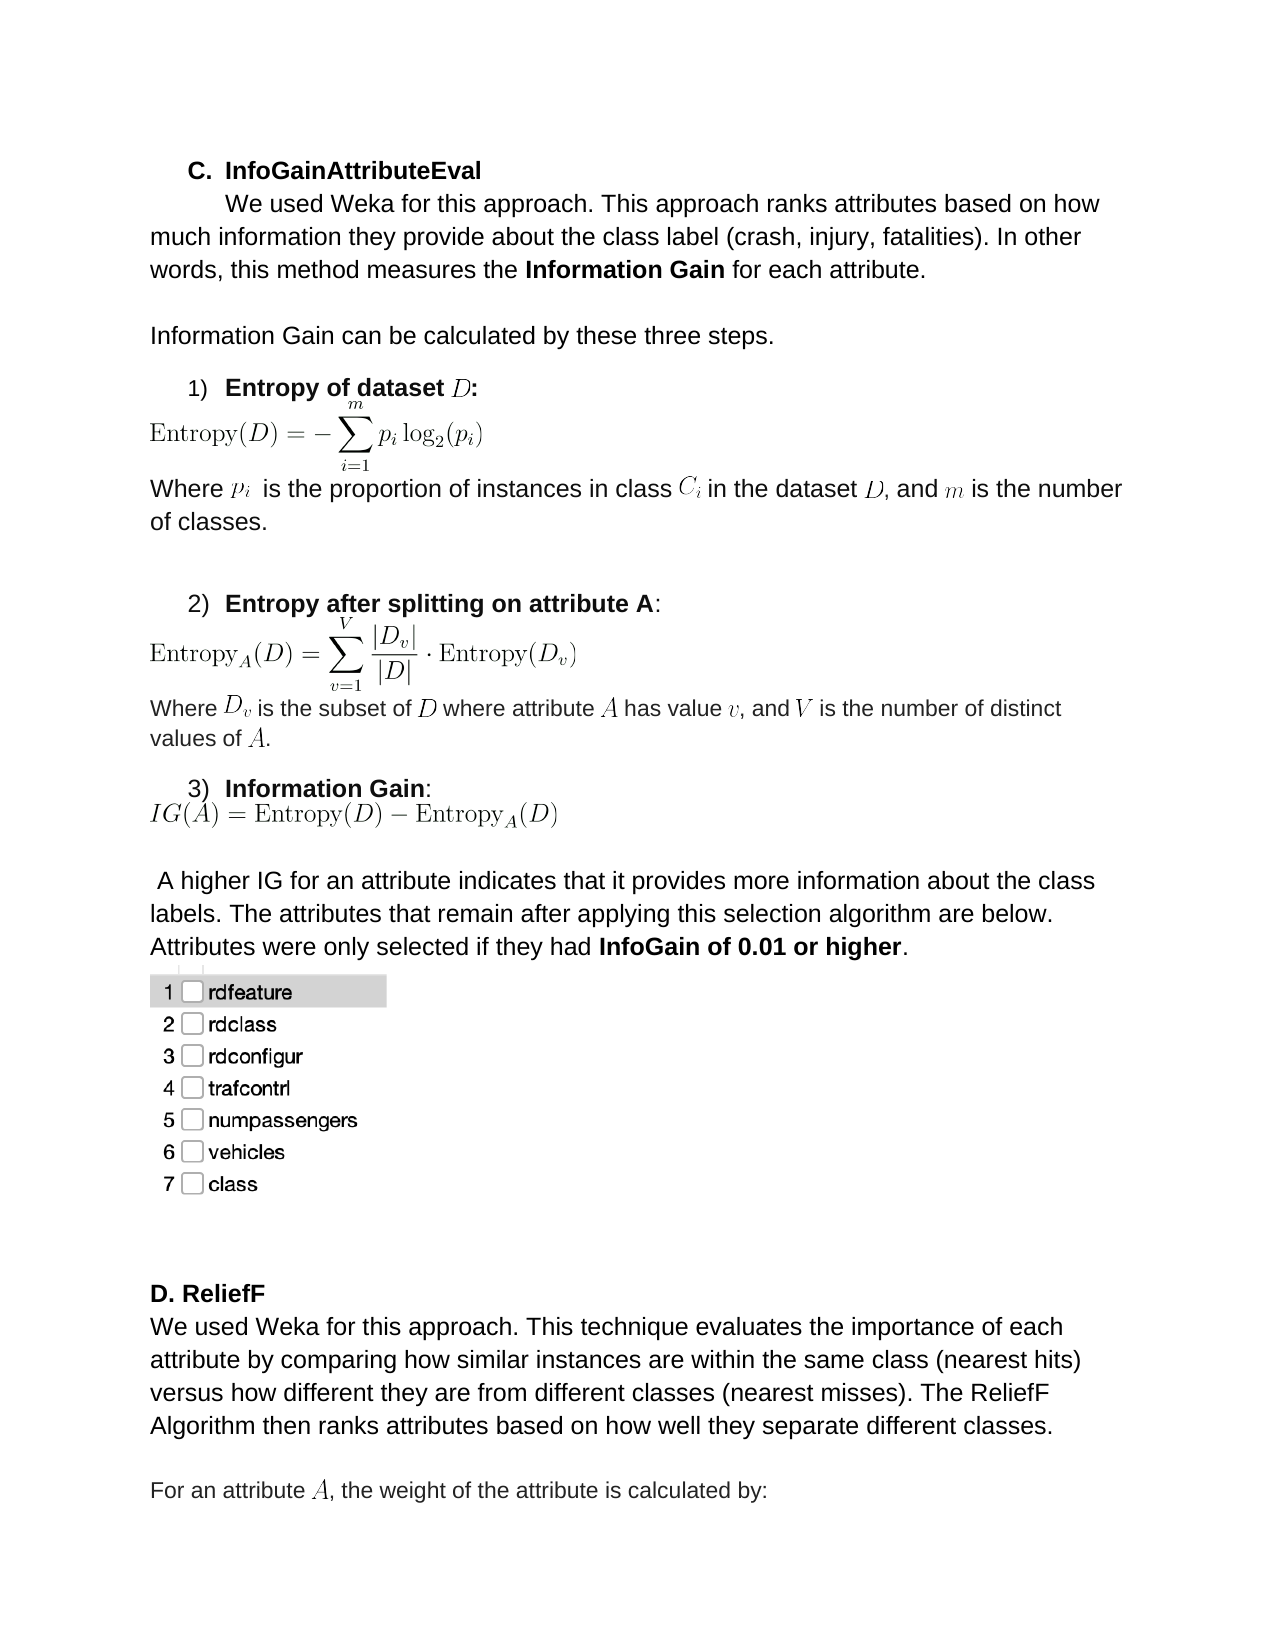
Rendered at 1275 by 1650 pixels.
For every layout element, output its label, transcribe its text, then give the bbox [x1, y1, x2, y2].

picture [223, 695, 251, 717]
text We used Weka for this approach. This approach ranks attributes based on how much information they provide about the class label (crash, injury, fatalities). In other words, this method measures the Information Gain for each attribute. [150, 189, 1125, 284]
text Where is the subset of where attribute has value , and is the number of distinct values of . [150, 695, 1125, 751]
list InfoGainAttributeEval [187, 156, 1125, 185]
text Information Gain can be calculated by these three steps. [150, 321, 1125, 350]
picture [150, 802, 557, 828]
picture [945, 487, 964, 498]
text A higher IG for an attribute indicates that it provides more information about the class labels. The attributes that remain after applying this selection algorithm are below. Attributes were only selected if they had InfoGain of 0.01 or higher. [150, 866, 1125, 961]
picture [230, 483, 250, 498]
picture [601, 697, 618, 717]
text D. ReliefF [150, 1279, 1125, 1308]
picture [311, 1479, 329, 1499]
picture [150, 617, 575, 691]
picture [796, 699, 813, 717]
text Where is the proportion of instances in class in the dataset , and is the number of classes. [150, 474, 1125, 536]
text We used Weka for this approach. This technique evaluates the importance of each attribute by comparing how similar instances are within the same class (nearest hits) versus how different they are from different classes (nearest misses). The ReliefF Algorithm then ranks attributes based on how well they separate different classes. [150, 1312, 1125, 1440]
picture [679, 476, 701, 498]
picture [864, 481, 884, 498]
text For an attribute , the weight of the attribute is calculated by: [150, 1477, 1125, 1503]
list Entropy after splitting on attribute A: [187, 589, 1125, 618]
picture [417, 699, 437, 717]
picture [728, 705, 739, 717]
picture [248, 727, 265, 747]
list Information Gain: [187, 774, 1125, 803]
picture [150, 965, 387, 1242]
picture [150, 401, 482, 471]
picture [451, 379, 471, 397]
list Entropy of dataset : [187, 373, 1125, 402]
